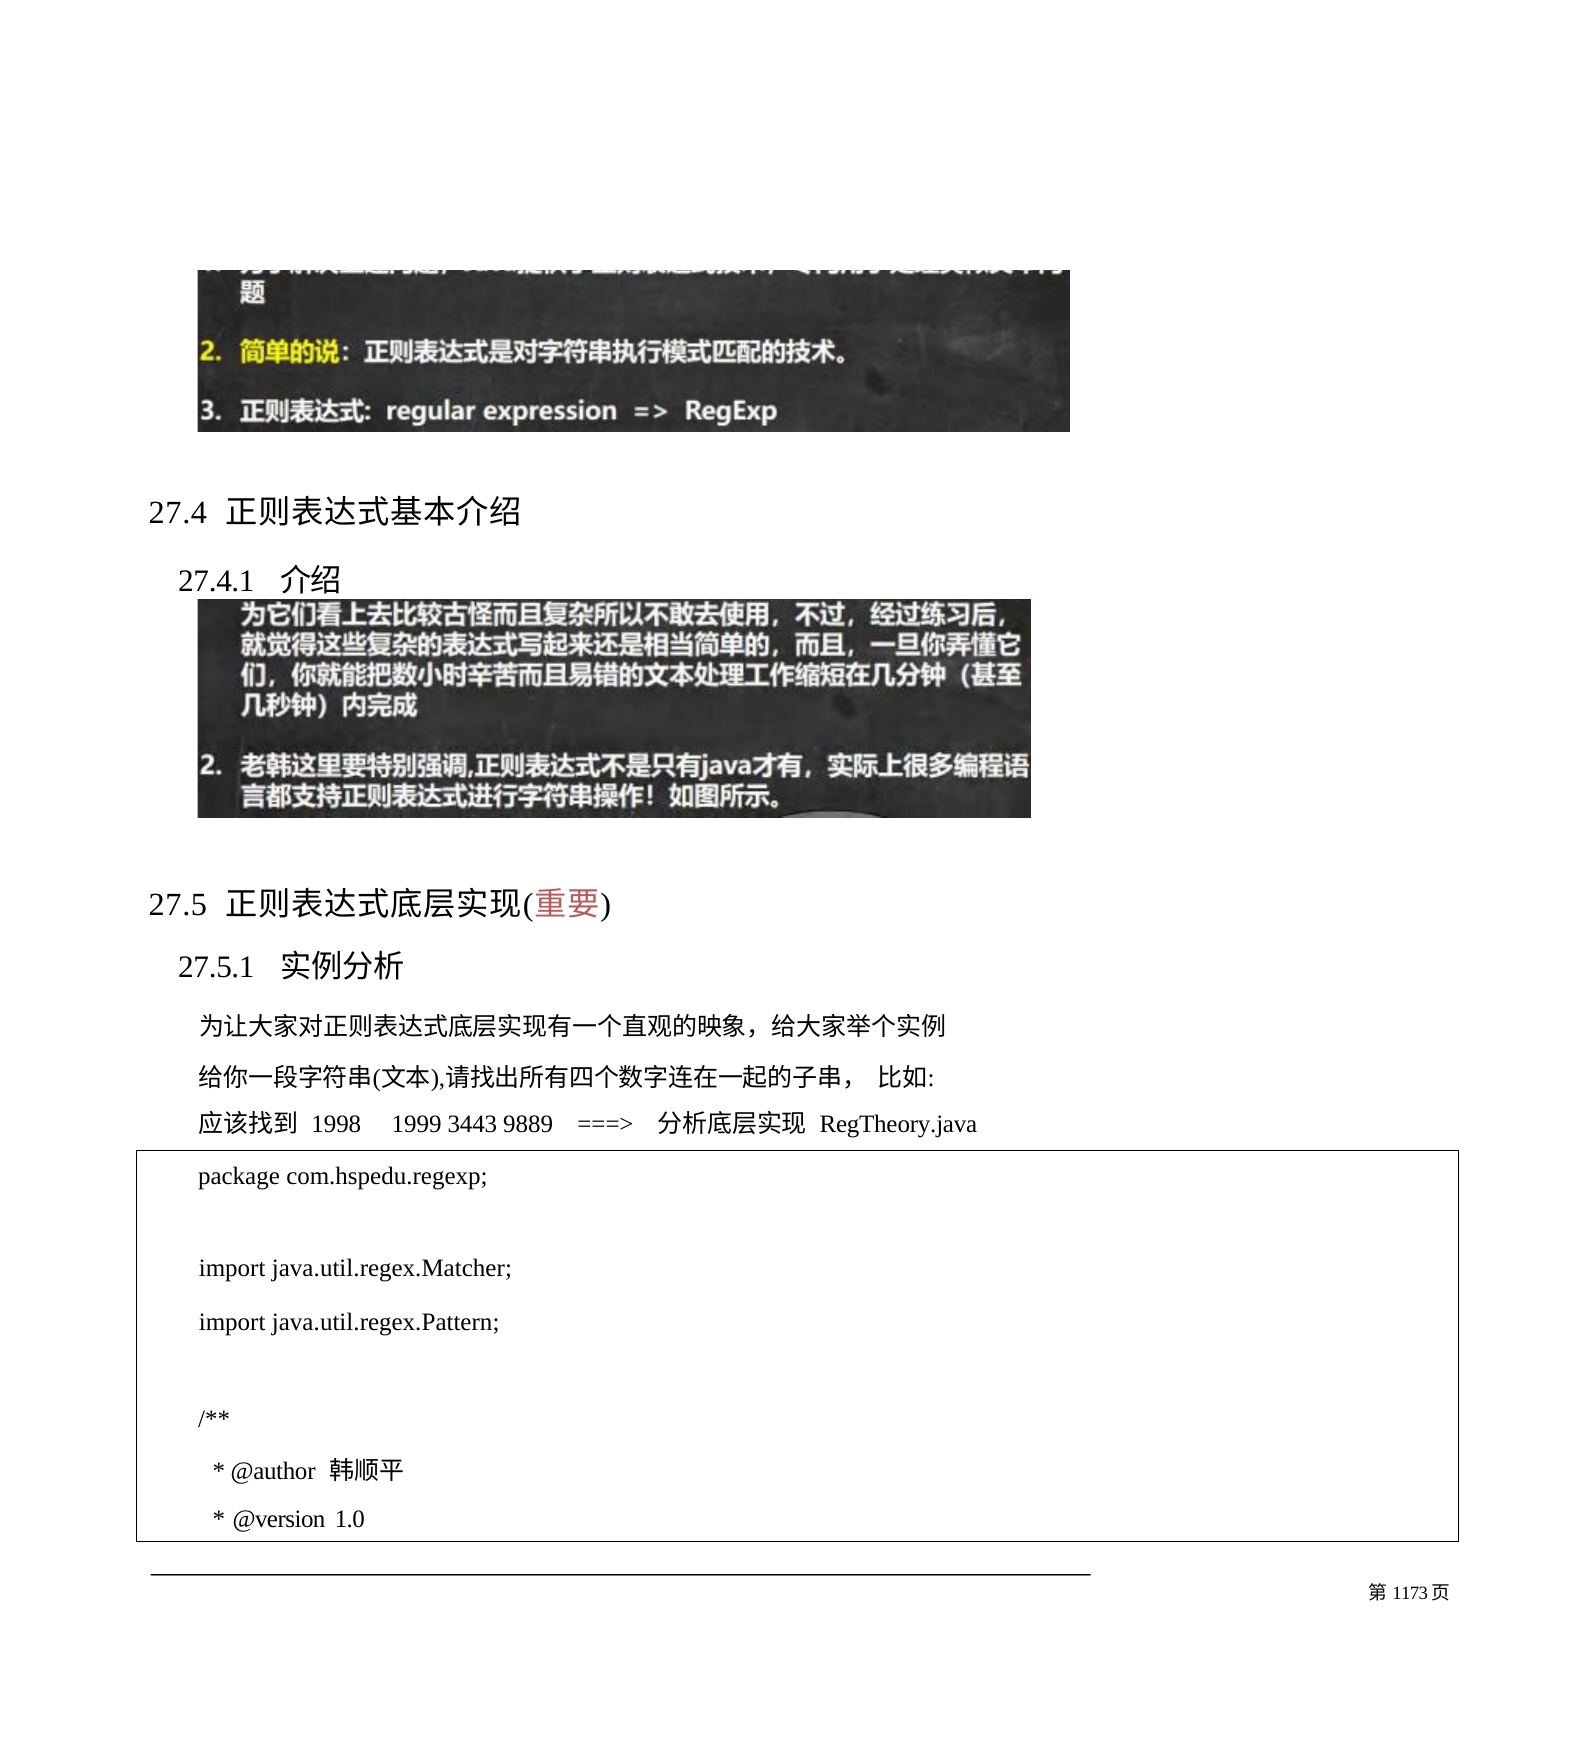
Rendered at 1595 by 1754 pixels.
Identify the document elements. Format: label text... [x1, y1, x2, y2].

picture [197, 599, 1031, 818]
picture [150, 1574, 1091, 1578]
text 应该找到 1998 1999 3443 9889 ===> 分析底层实现 RegTheory.java [199, 1108, 1458, 1142]
text 为让大家对正则表达式底层实现有一个直观的映象，给大家举个实例 [199, 1009, 1458, 1042]
text 给你一段字符串(文本),请找出所有四个数字连在一起的子串， 比如: [199, 1061, 1458, 1093]
text 27.5.1 实例分析 [178, 944, 1458, 986]
picture [197, 270, 1070, 432]
text 27.5 正则表达式底层实现(重要) [148, 885, 1458, 922]
text 27.4 正则表达式基本介绍 [148, 488, 1458, 532]
text 27.4.1 介绍 [178, 558, 1458, 599]
table_header package com.hspedu.regexp; import java.util.regex.Matcher; import java.util.regex.Pattern; /** * @author 韩顺平 * @version 1.0 [137, 1151, 1458, 1541]
